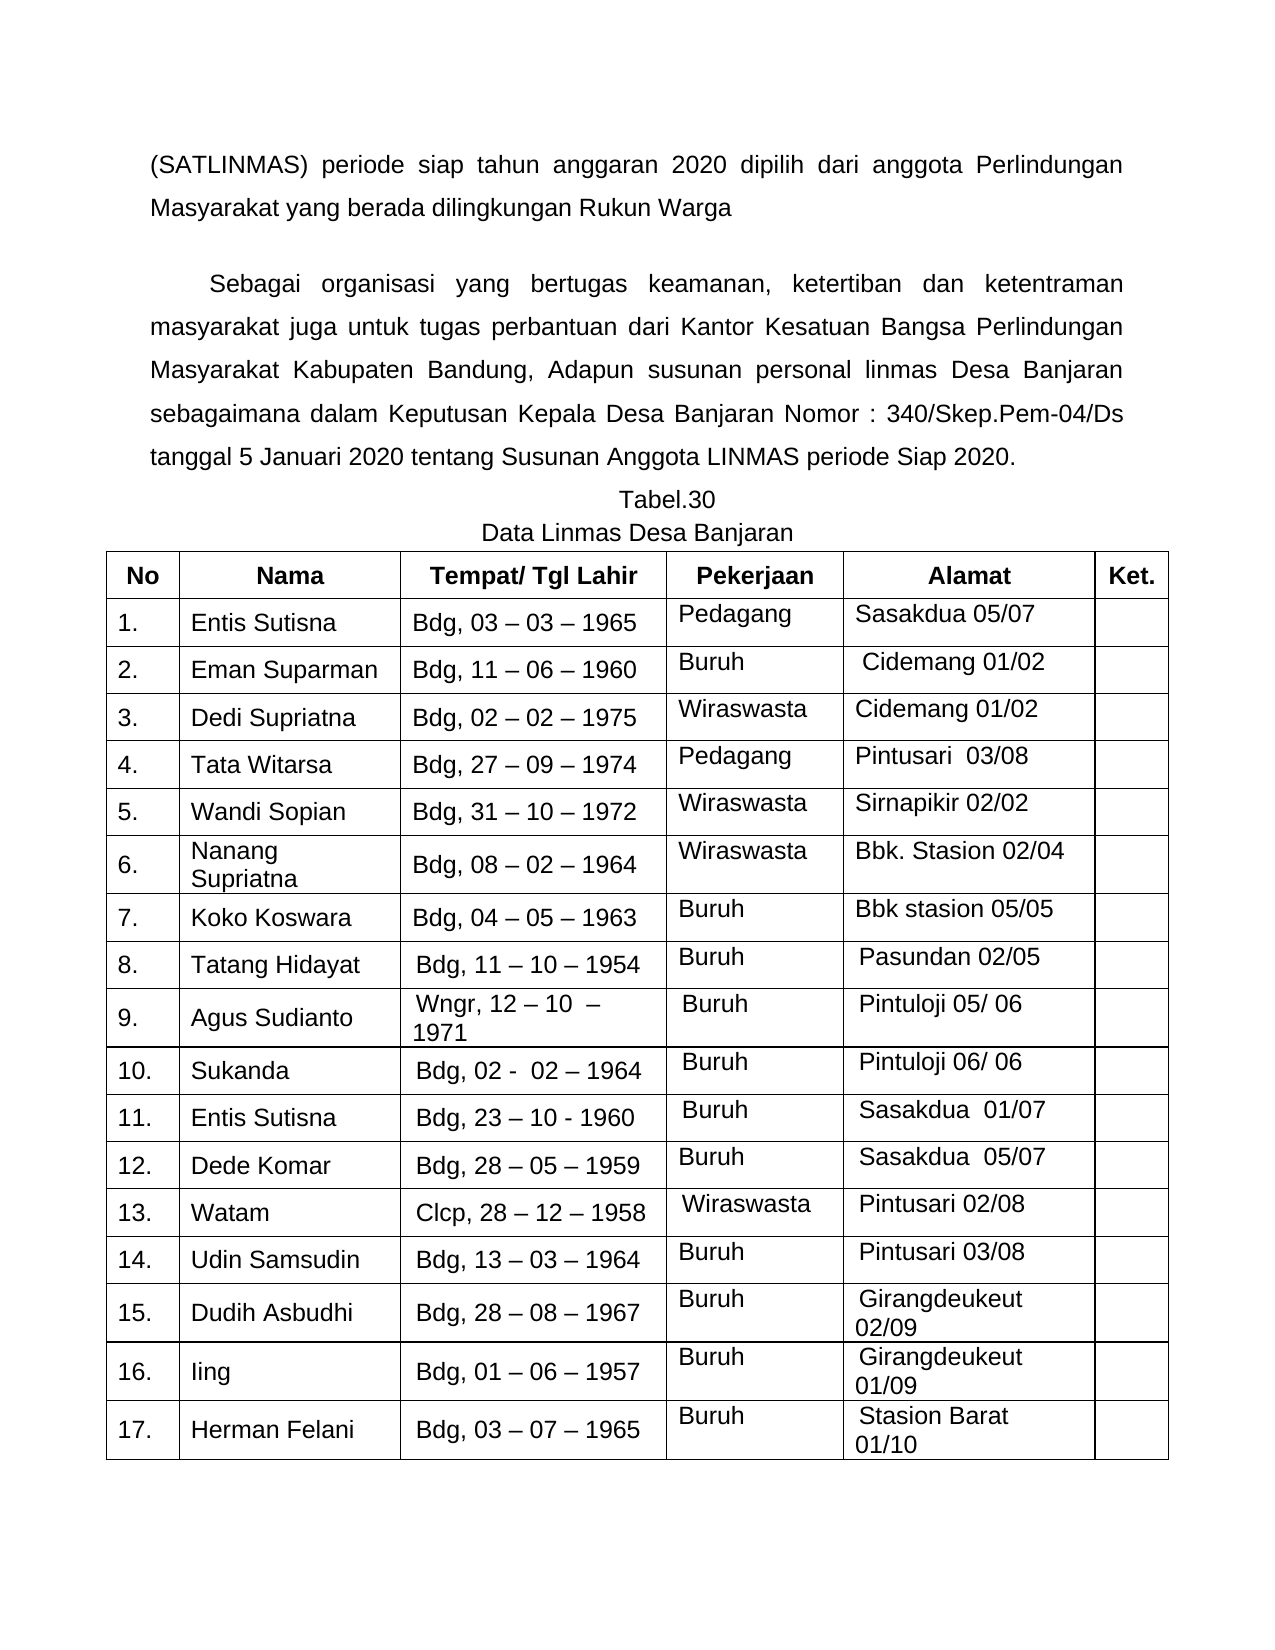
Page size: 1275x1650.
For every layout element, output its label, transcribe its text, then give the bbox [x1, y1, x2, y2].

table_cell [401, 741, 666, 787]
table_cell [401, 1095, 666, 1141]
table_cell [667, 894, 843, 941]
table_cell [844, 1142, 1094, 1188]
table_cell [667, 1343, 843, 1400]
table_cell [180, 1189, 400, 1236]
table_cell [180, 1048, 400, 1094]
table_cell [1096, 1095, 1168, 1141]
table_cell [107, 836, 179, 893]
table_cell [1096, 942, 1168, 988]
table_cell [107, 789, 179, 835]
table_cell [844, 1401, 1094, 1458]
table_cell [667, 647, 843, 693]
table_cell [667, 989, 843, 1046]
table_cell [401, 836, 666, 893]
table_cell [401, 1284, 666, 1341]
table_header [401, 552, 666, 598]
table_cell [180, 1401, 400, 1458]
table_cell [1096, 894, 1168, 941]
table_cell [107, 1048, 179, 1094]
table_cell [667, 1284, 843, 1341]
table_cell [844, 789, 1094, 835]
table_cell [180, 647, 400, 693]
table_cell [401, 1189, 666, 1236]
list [150, 150, 1125, 222]
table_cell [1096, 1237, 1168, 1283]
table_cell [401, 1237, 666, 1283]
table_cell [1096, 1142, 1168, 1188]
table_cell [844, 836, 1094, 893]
list Sebagai organisasi yang bertugas keamanan, ketertiban dan ketentraman masyarakat juga untuk tugas perbantuan dari Kantor Kesatuan Bangsa Perlindungan Masyarakat Kabupaten Bandung, Adapun susunan personal linmas Desa Banjaran sebagaimana dalam Keputusan Kepala Desa Banjaran Nomor : 340/Skep.Pem-04/Ds tanggal 5 Januari 2020 tentang Susunan Anggota LINMAS periode Siap 2020. [150, 269, 1125, 471]
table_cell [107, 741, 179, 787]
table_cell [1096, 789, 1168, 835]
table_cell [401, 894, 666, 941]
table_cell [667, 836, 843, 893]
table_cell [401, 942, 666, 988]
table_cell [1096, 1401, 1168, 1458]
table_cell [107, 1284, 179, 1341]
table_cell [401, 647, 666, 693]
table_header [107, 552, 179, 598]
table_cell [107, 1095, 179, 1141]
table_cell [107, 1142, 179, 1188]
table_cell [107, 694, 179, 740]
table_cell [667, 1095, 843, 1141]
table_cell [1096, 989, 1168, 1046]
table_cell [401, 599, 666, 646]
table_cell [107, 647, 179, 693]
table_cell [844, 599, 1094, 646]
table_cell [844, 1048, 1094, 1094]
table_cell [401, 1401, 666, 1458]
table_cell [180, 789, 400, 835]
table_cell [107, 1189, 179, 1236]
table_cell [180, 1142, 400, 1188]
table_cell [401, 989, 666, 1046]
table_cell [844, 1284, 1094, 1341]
list Data Linmas Desa Banjaran [150, 518, 1125, 547]
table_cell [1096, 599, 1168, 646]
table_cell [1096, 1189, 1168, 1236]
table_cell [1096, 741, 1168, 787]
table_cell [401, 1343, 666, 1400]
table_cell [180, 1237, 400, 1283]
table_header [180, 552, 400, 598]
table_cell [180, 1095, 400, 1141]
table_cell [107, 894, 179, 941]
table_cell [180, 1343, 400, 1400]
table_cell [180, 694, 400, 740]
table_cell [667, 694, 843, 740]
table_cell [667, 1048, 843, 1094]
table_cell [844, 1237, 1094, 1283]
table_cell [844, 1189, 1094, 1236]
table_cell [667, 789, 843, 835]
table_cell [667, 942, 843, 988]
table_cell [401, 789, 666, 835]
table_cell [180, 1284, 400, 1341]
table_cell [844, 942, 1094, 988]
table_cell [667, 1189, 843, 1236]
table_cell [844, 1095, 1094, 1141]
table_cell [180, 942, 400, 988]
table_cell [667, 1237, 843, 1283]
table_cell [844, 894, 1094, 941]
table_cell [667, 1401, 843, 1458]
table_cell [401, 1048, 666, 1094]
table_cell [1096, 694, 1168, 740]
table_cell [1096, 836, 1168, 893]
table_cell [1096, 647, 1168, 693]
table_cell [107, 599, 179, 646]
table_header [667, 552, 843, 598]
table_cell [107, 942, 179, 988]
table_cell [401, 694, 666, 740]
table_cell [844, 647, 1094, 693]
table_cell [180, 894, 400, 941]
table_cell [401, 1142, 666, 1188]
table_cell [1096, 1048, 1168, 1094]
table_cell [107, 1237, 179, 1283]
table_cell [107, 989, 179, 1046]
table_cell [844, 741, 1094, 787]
list Tabel.30 [150, 485, 1125, 514]
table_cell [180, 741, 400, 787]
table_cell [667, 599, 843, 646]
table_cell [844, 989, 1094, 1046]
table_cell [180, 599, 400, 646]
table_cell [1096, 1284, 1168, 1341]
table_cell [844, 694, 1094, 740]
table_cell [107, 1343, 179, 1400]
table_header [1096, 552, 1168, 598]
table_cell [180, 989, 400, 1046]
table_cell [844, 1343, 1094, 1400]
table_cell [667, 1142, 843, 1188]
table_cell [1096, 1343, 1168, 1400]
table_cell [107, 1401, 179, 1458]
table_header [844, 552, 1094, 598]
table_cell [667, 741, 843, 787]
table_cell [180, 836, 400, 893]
